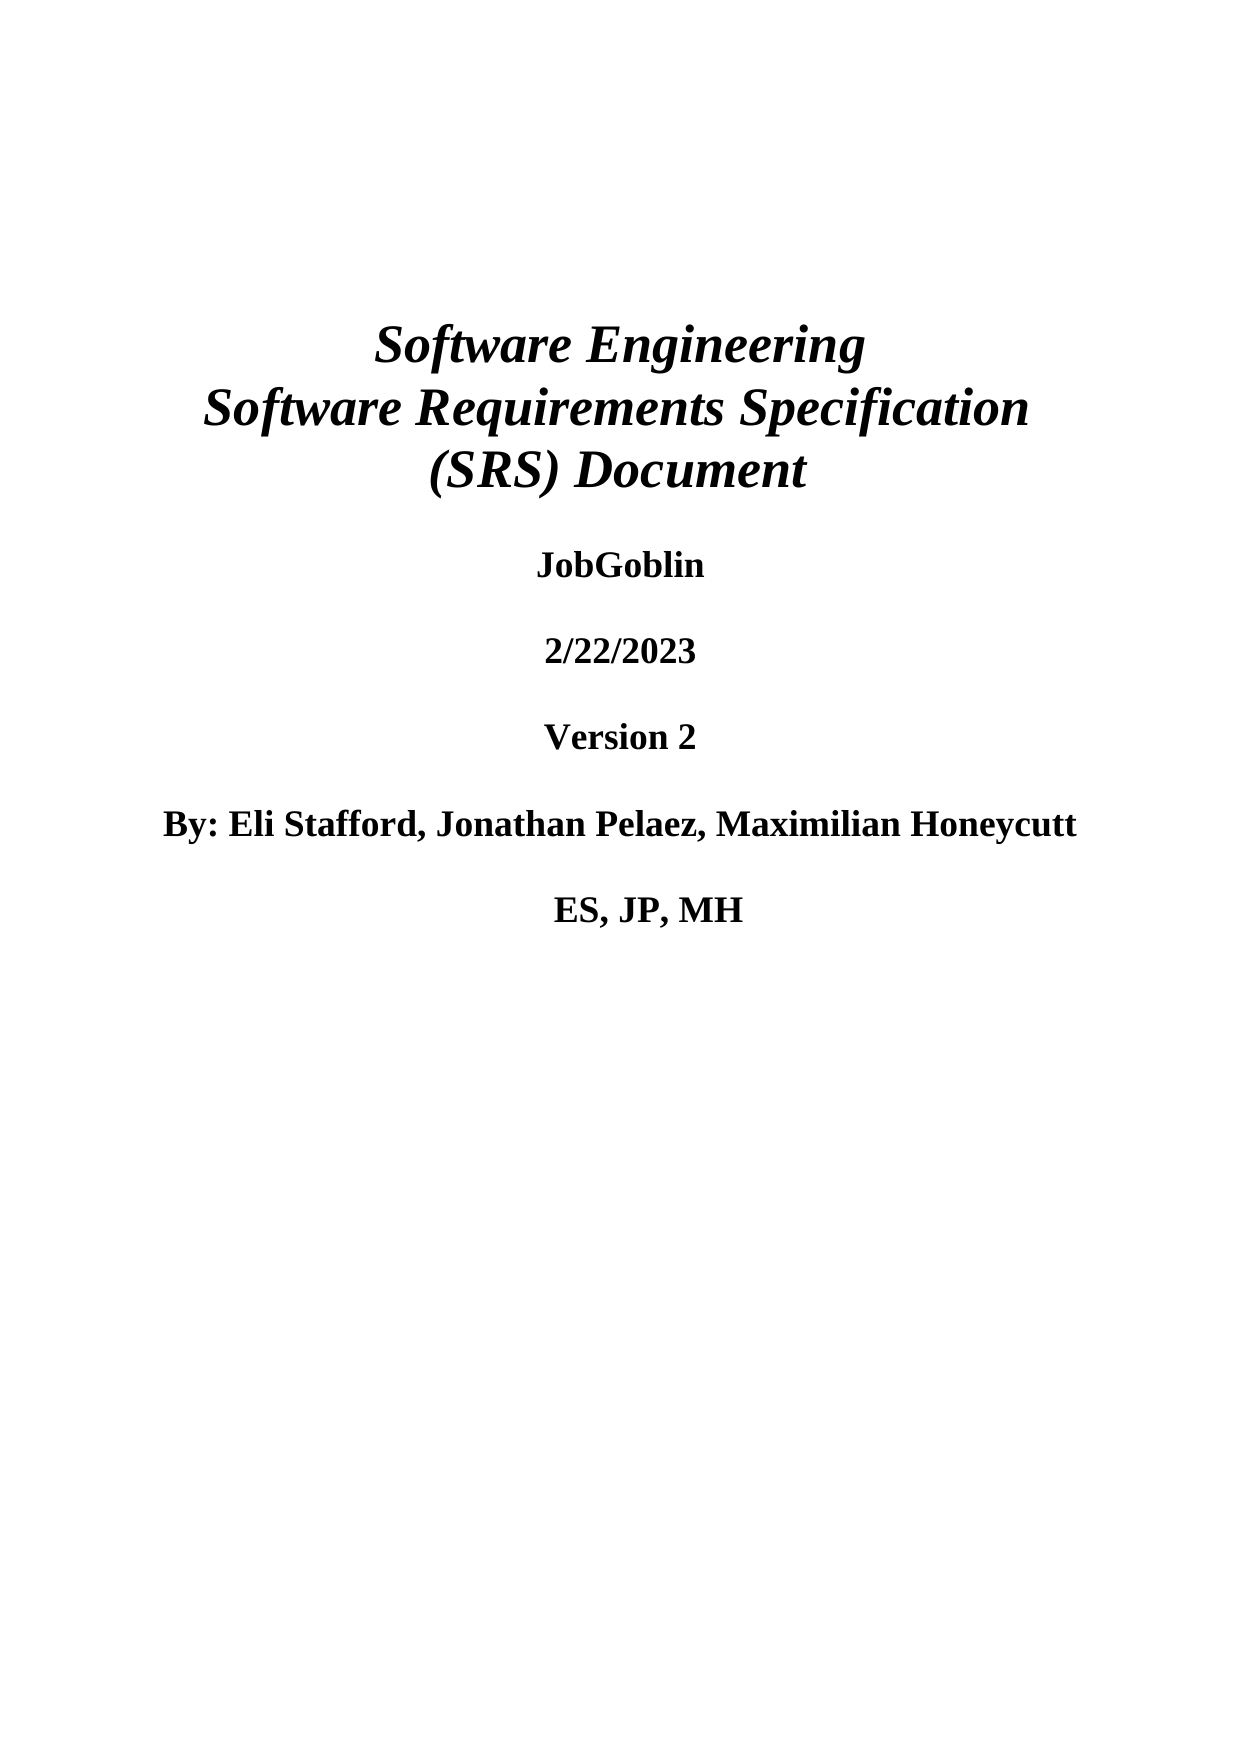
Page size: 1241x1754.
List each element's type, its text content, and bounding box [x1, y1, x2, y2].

text (SRS) Document [75, 437, 1165, 499]
text Software Requirements Specification [75, 374, 1165, 437]
text Software Engineering [75, 312, 1165, 374]
text JobGoblin [75, 542, 1165, 585]
text By: Eli Stafford, Jonathan Pelaez, Maximilian Honeycutt [75, 801, 1165, 844]
text 2/22/2023 [75, 628, 1165, 672]
text Version 2 [75, 715, 1165, 758]
text ES, JP, MH [75, 887, 1165, 930]
